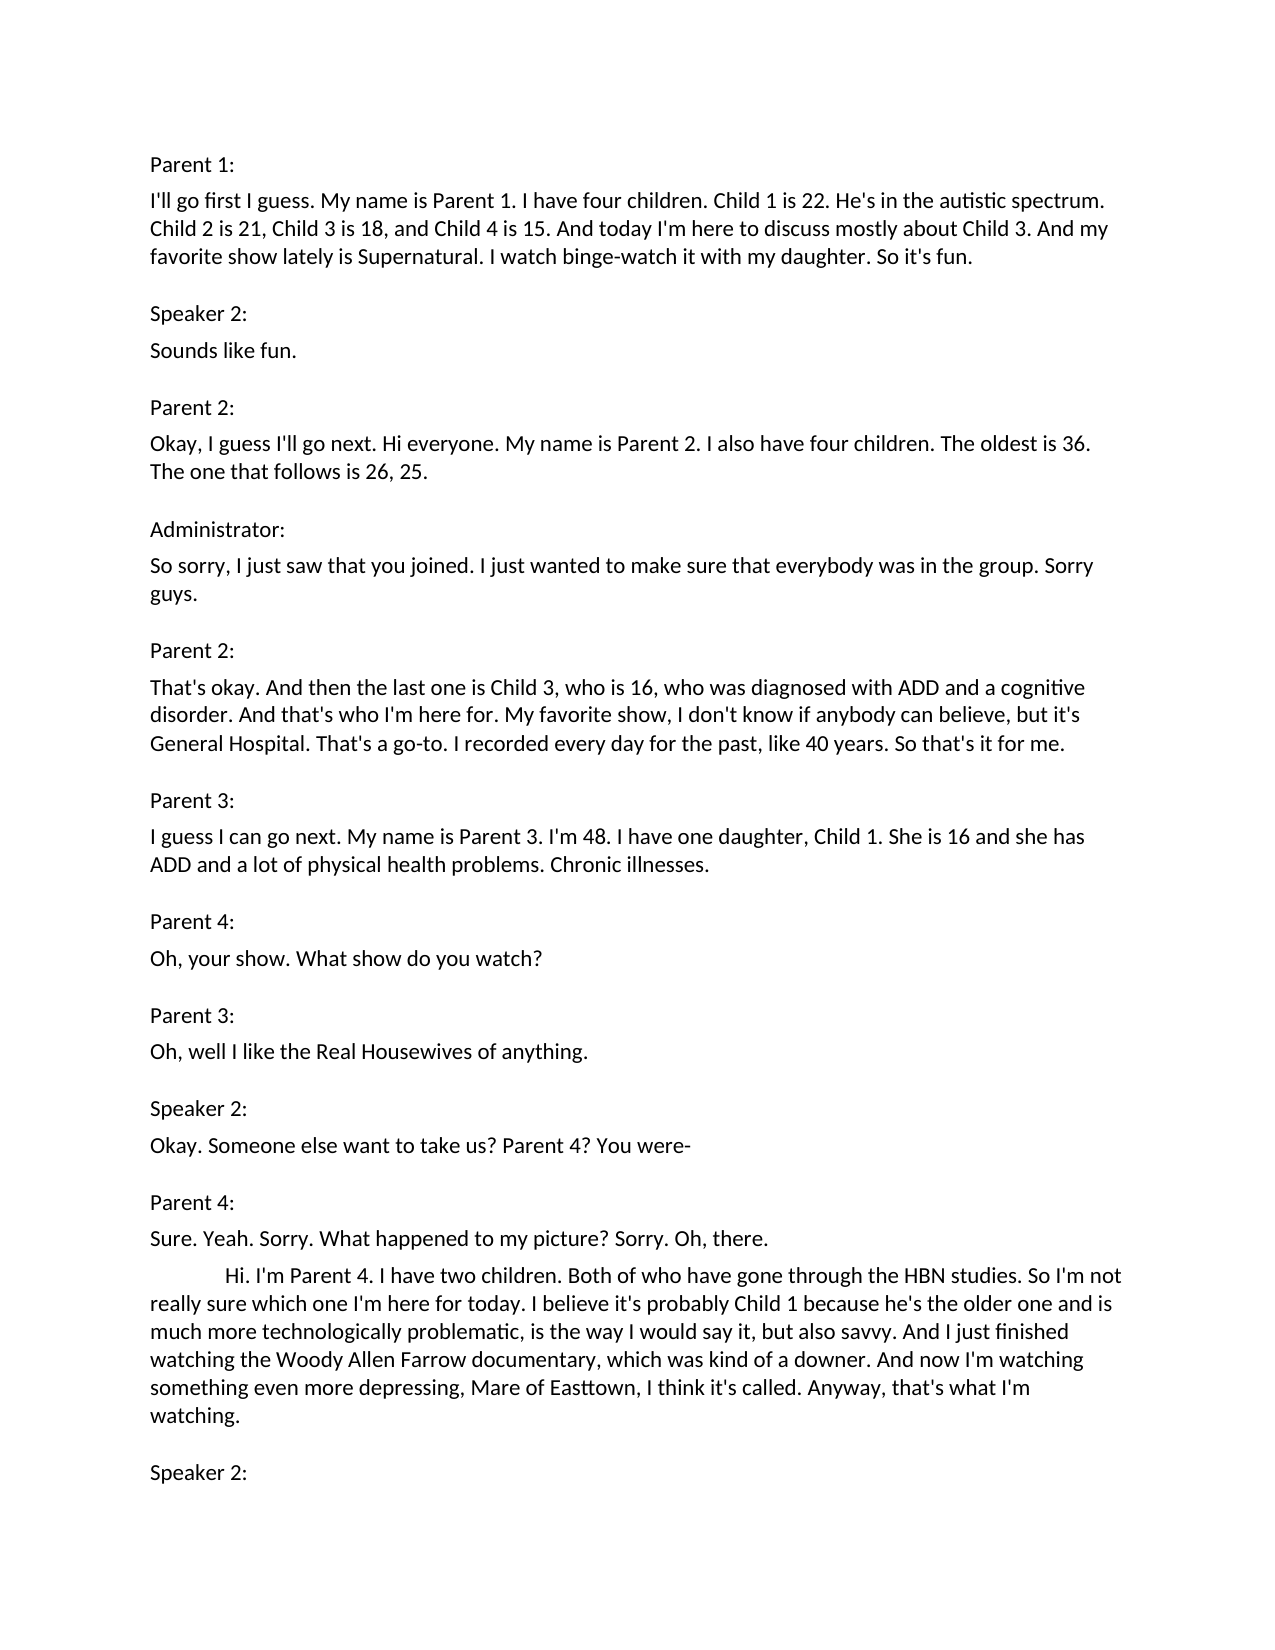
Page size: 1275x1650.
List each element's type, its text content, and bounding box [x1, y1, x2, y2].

text Parent 3: [150, 786, 1125, 814]
text Parent 2: [150, 636, 1125, 664]
text Speaker 2: [150, 1094, 1125, 1122]
text Parent 4: [150, 1188, 1125, 1216]
text Oh, well I like the Real Housewives of anything. [150, 1037, 1125, 1065]
text Parent 1: [150, 150, 1125, 178]
text Parent 4: [150, 907, 1125, 935]
text I guess I can go next. My name is Parent 3. I'm 48. I have one daughter, Child 1. She is 16 and she has ADD and a lot of physical health problems. Chronic illnesses. [150, 822, 1125, 878]
text Parent 3: [150, 1001, 1125, 1029]
text Speaker 2: [150, 1458, 1125, 1486]
text Okay. Someone else want to take us? Parent 4? You were- [150, 1131, 1125, 1159]
text Hi. I'm Parent 4. I have two children. Both of who have gone through the HBN studies. So I'm not really sure which one I'm here for today. I believe it's probably Child 1 because he's the older one and is much more technologically problematic, is the way I would say it, but also savvy. And I just finished watching the Woody Allen Farrow documentary, which was kind of a downer. And now I'm watching something even more depressing, Mare of Easttown, I think it's called. Anyway, that's what I'm watching. [150, 1261, 1125, 1429]
text Speaker 2: [150, 299, 1125, 328]
text Administrator: [150, 515, 1125, 543]
text Parent 2: [150, 393, 1125, 421]
text Sounds like fun. [150, 336, 1125, 364]
text Sure. Yeah. Sorry. What happened to my picture? Sorry. Oh, there. [150, 1224, 1125, 1252]
text I'll go first I guess. My name is Parent 1. I have four children. Child 1 is 22. He's in the autistic spectrum. Child 2 is 21, Child 3 is 18, and Child 4 is 15. And today I'm here to discuss mostly about Child 3. And my favorite show lately is Supernatural. I watch binge-watch it with my daughter. So it's fun. [150, 186, 1125, 270]
text Okay, I guess I'll go next. Hi everyone. My name is Parent 2. I also have four children. The oldest is 36. The one that follows is 26, 25. [150, 429, 1125, 486]
text Oh, your show. What show do you watch? [150, 944, 1125, 972]
text That's okay. And then the last one is Child 3, who is 16, who was diagnosed with ADD and a cognitive disorder. And that's who I'm here for. My favorite show, I don't know if anybody can believe, but it's General Hospital. That's a go-to. I recorded every day for the past, like 40 years. So that's it for me. [150, 673, 1125, 757]
text So sorry, I just saw that you joined. I just wanted to make sure that everybody was in the group. Sorry guys. [150, 551, 1125, 607]
